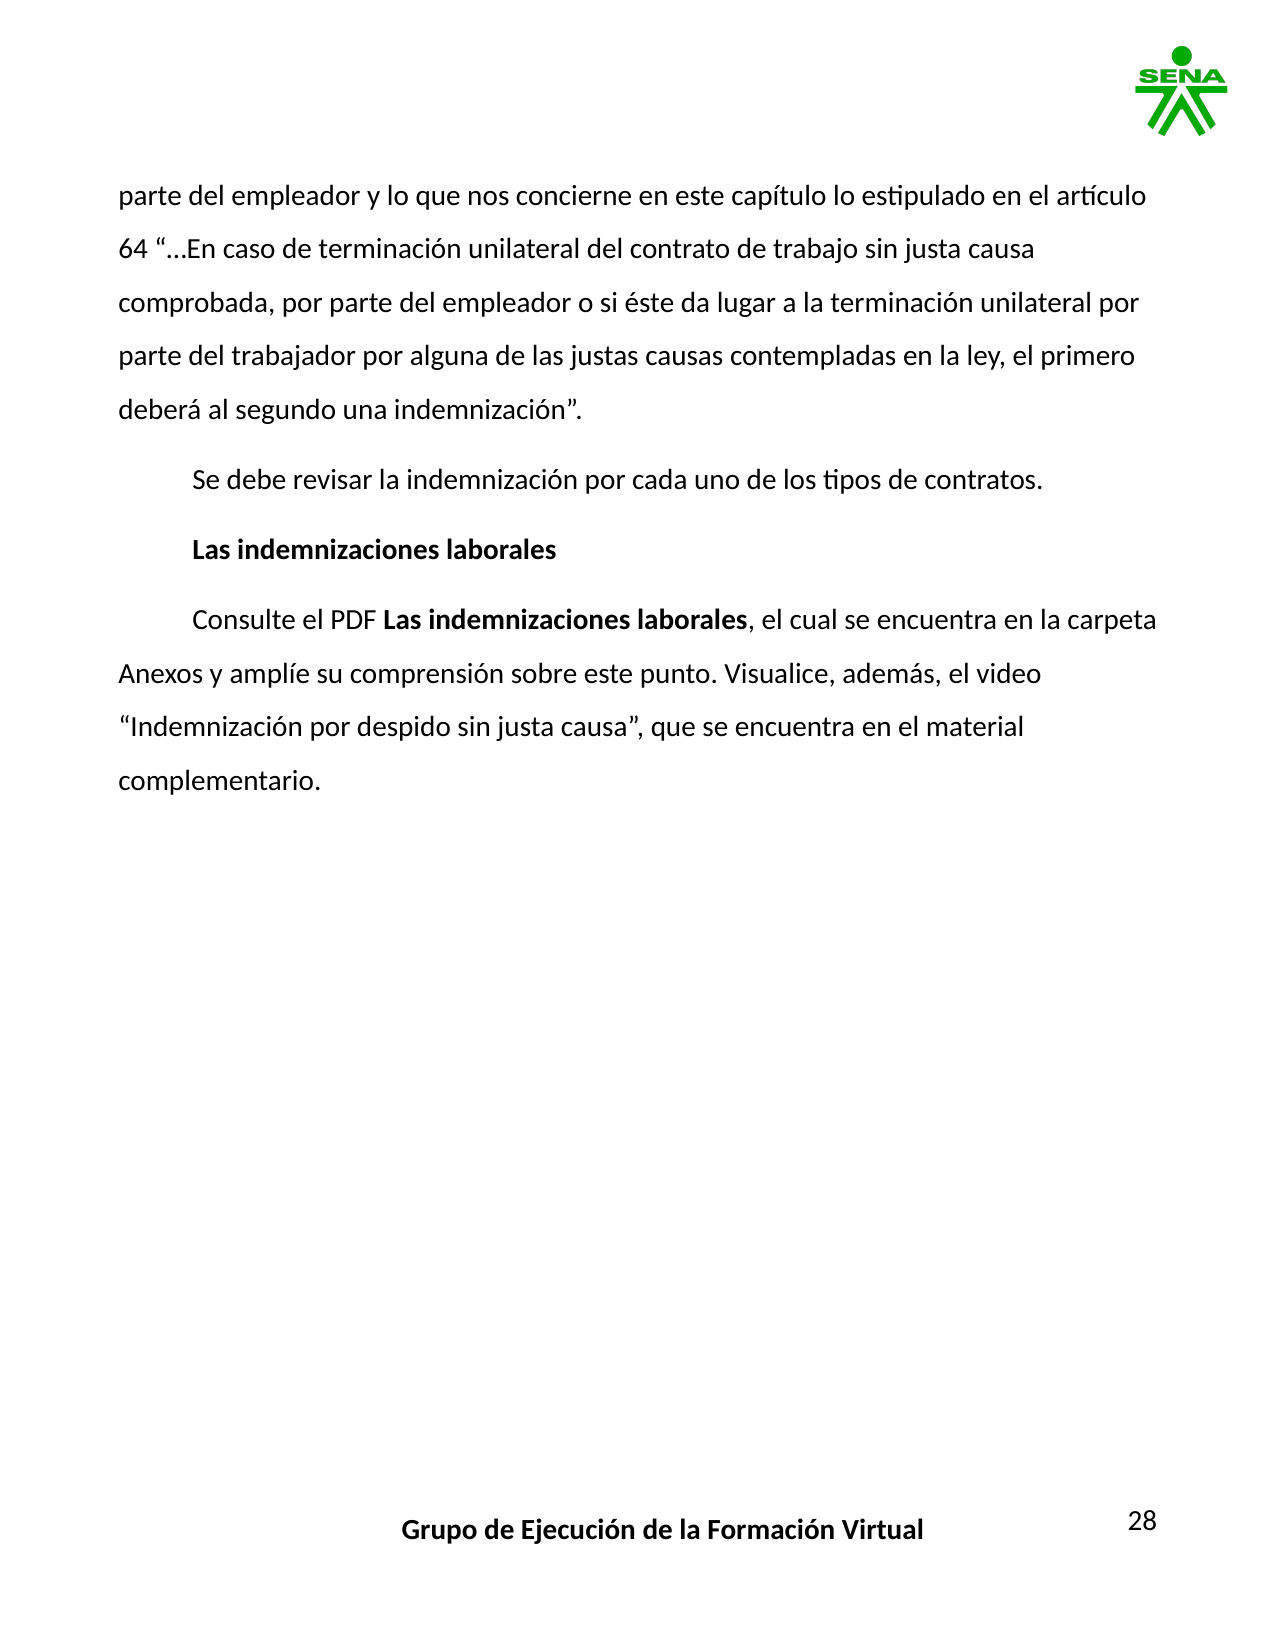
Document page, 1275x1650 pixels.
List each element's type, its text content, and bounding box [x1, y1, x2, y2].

text Consulte el PDF Las indemnizaciones laborales, el cual se encuentra en la carpeta Anexos y amplíe su comprensión sobre este punto. Visualice, además, el video “Indemnización por despido sin justa causa”, que se encuentra en el material complementario. [118, 601, 1157, 797]
text Las indemnizaciones laborales [118, 531, 1157, 567]
picture [1135, 46, 1228, 136]
text Se debe revisar la indemnización por cada uno de los tipos de contratos. [118, 461, 1157, 497]
